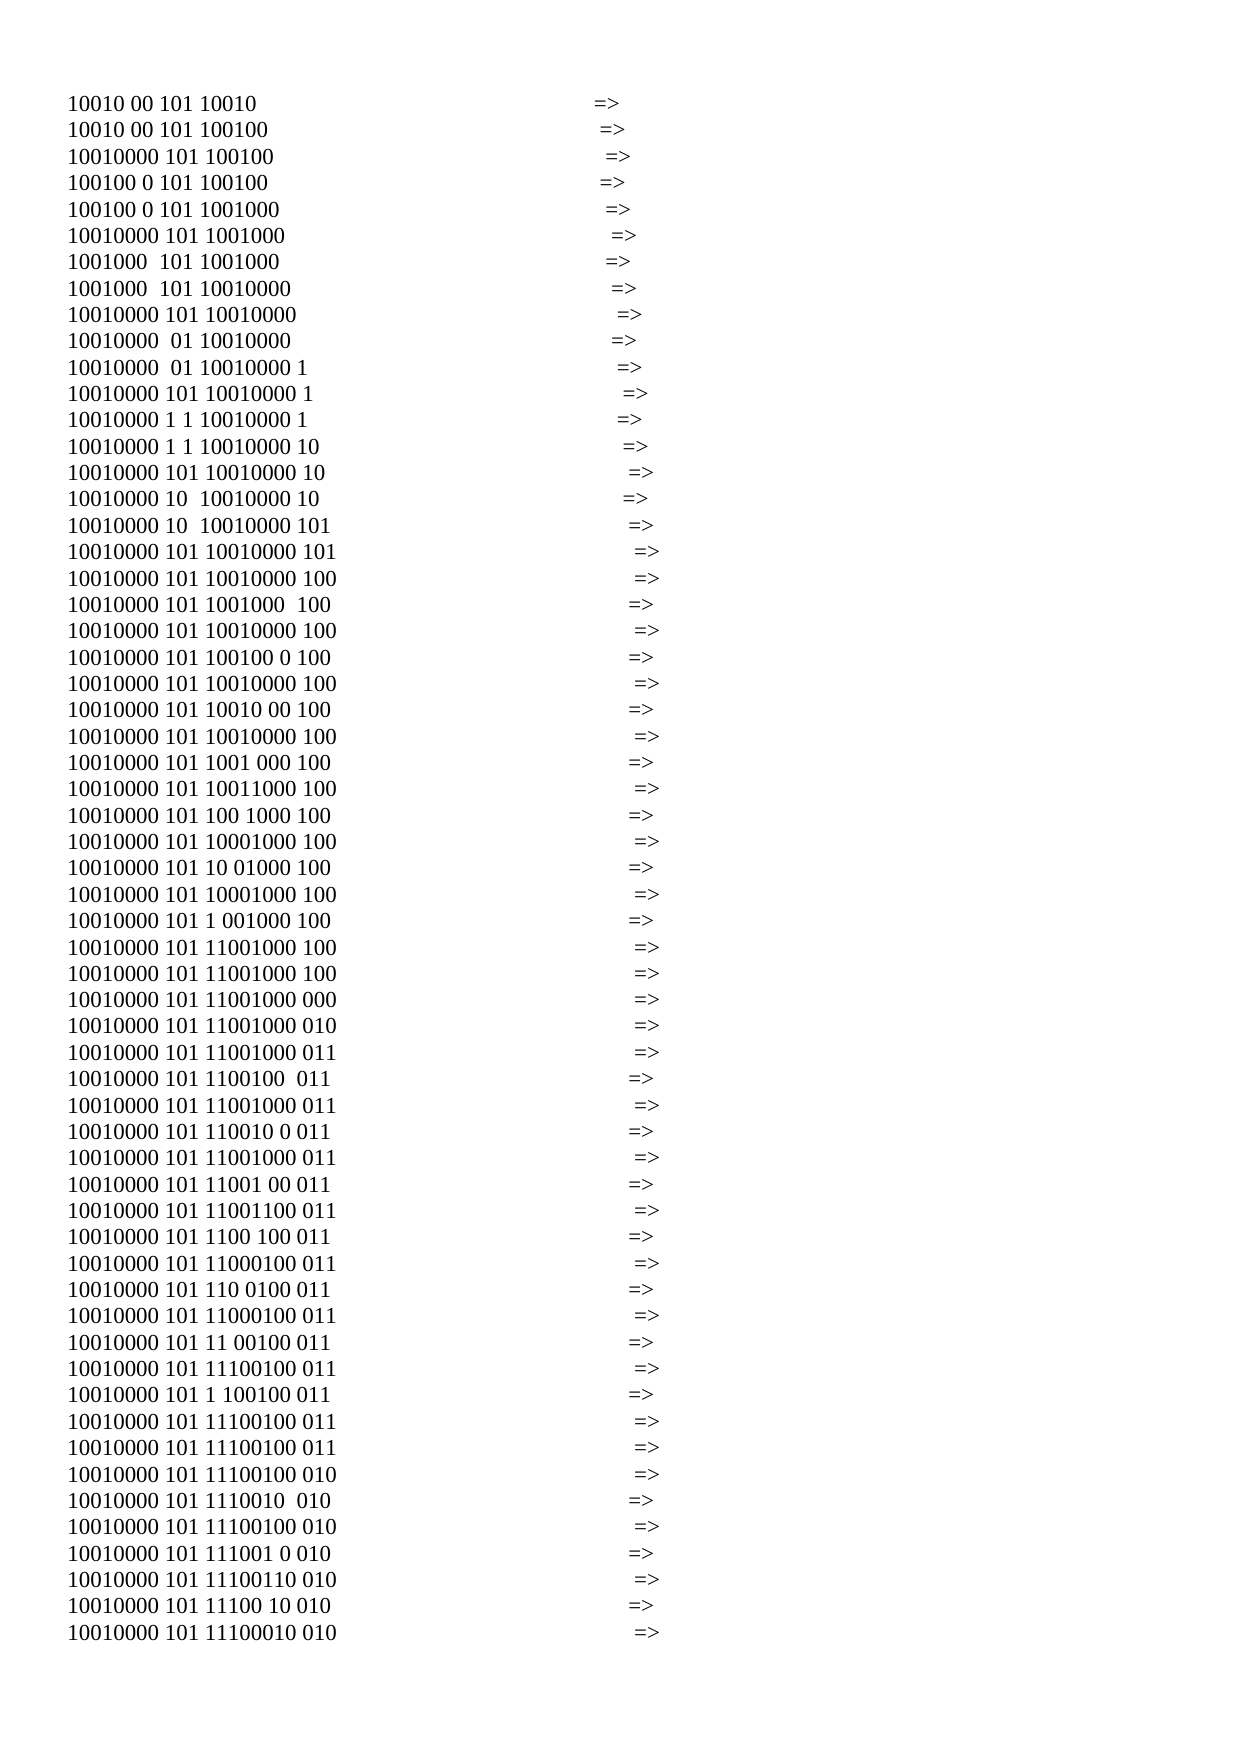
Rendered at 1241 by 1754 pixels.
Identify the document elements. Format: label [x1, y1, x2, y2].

text [62, 90, 1172, 1645]
